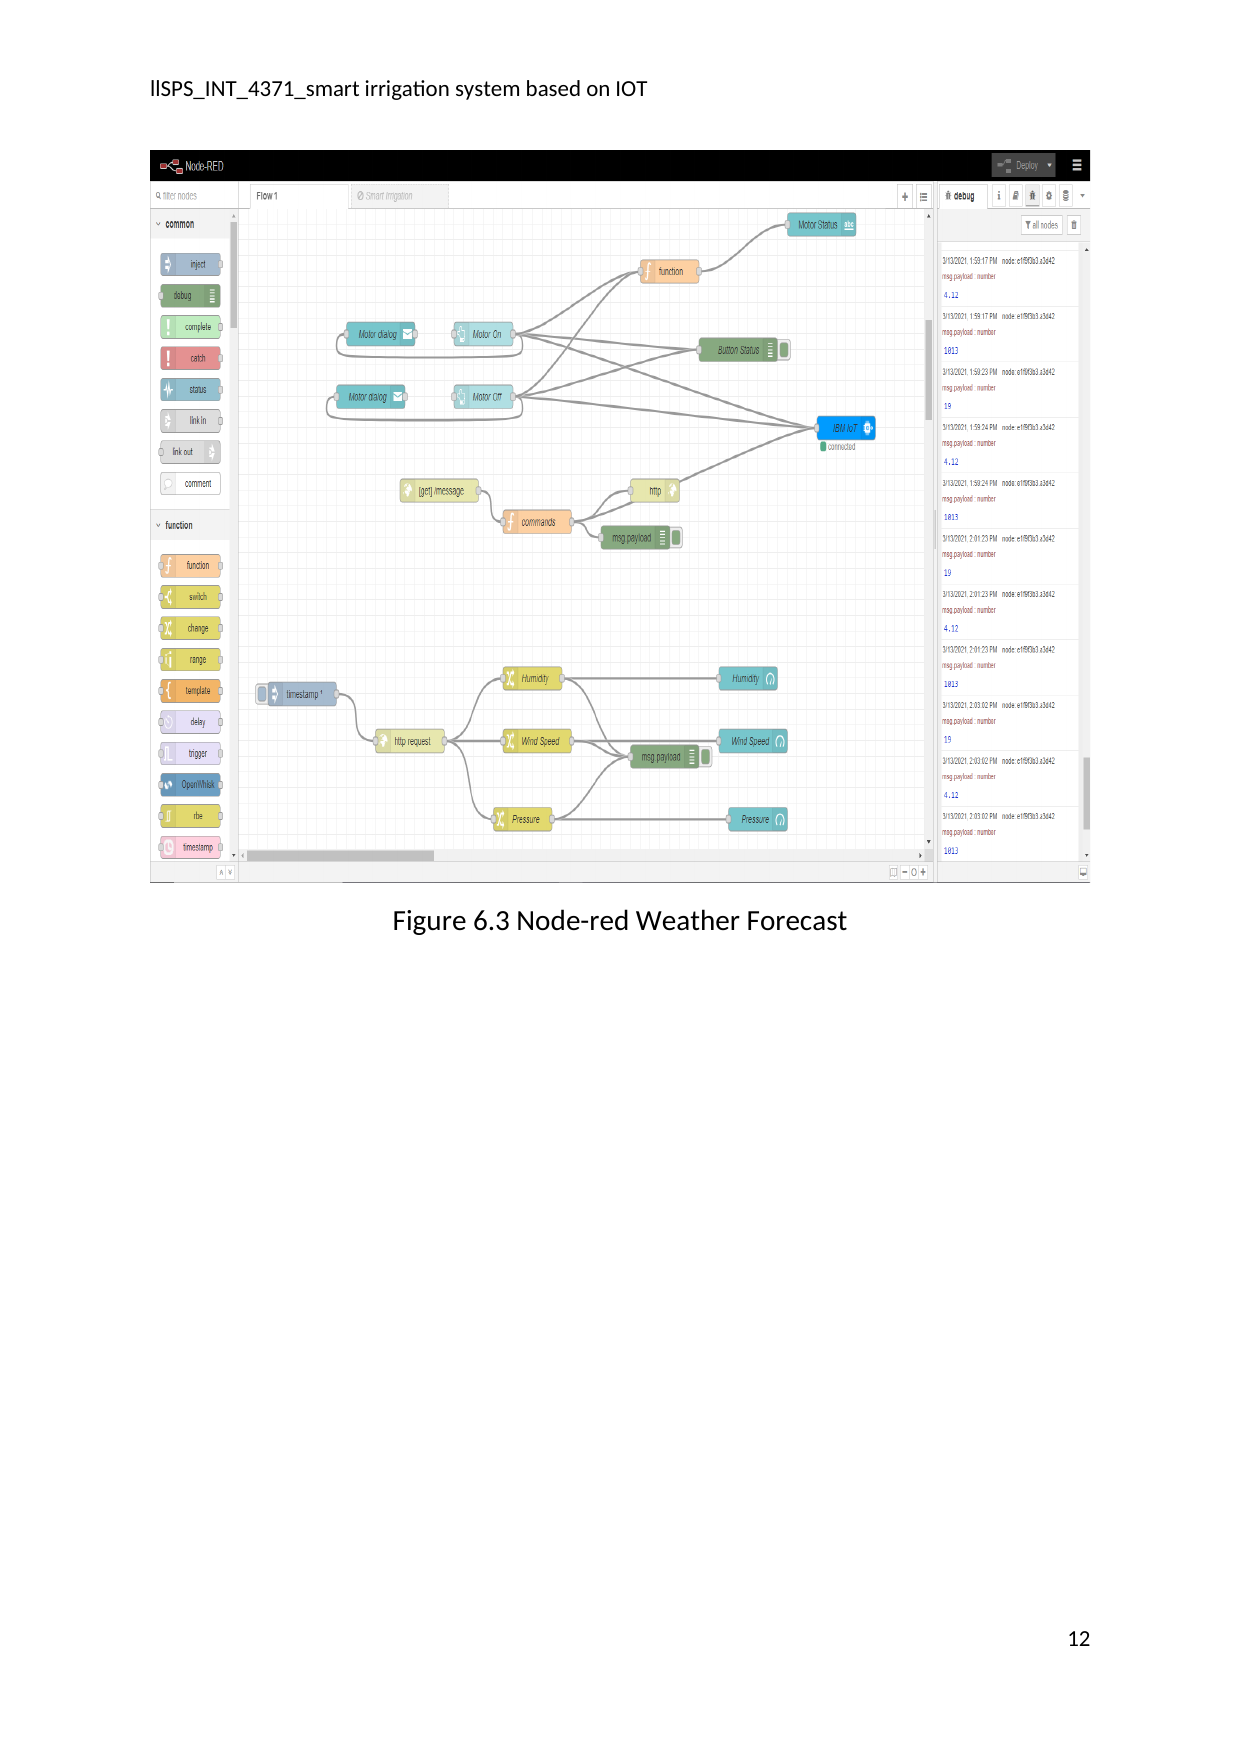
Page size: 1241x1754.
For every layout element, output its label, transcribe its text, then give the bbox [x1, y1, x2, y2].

picture [150, 150, 1091, 883]
text Figure 6.3 Node-red Weather Forecast [150, 902, 1090, 937]
